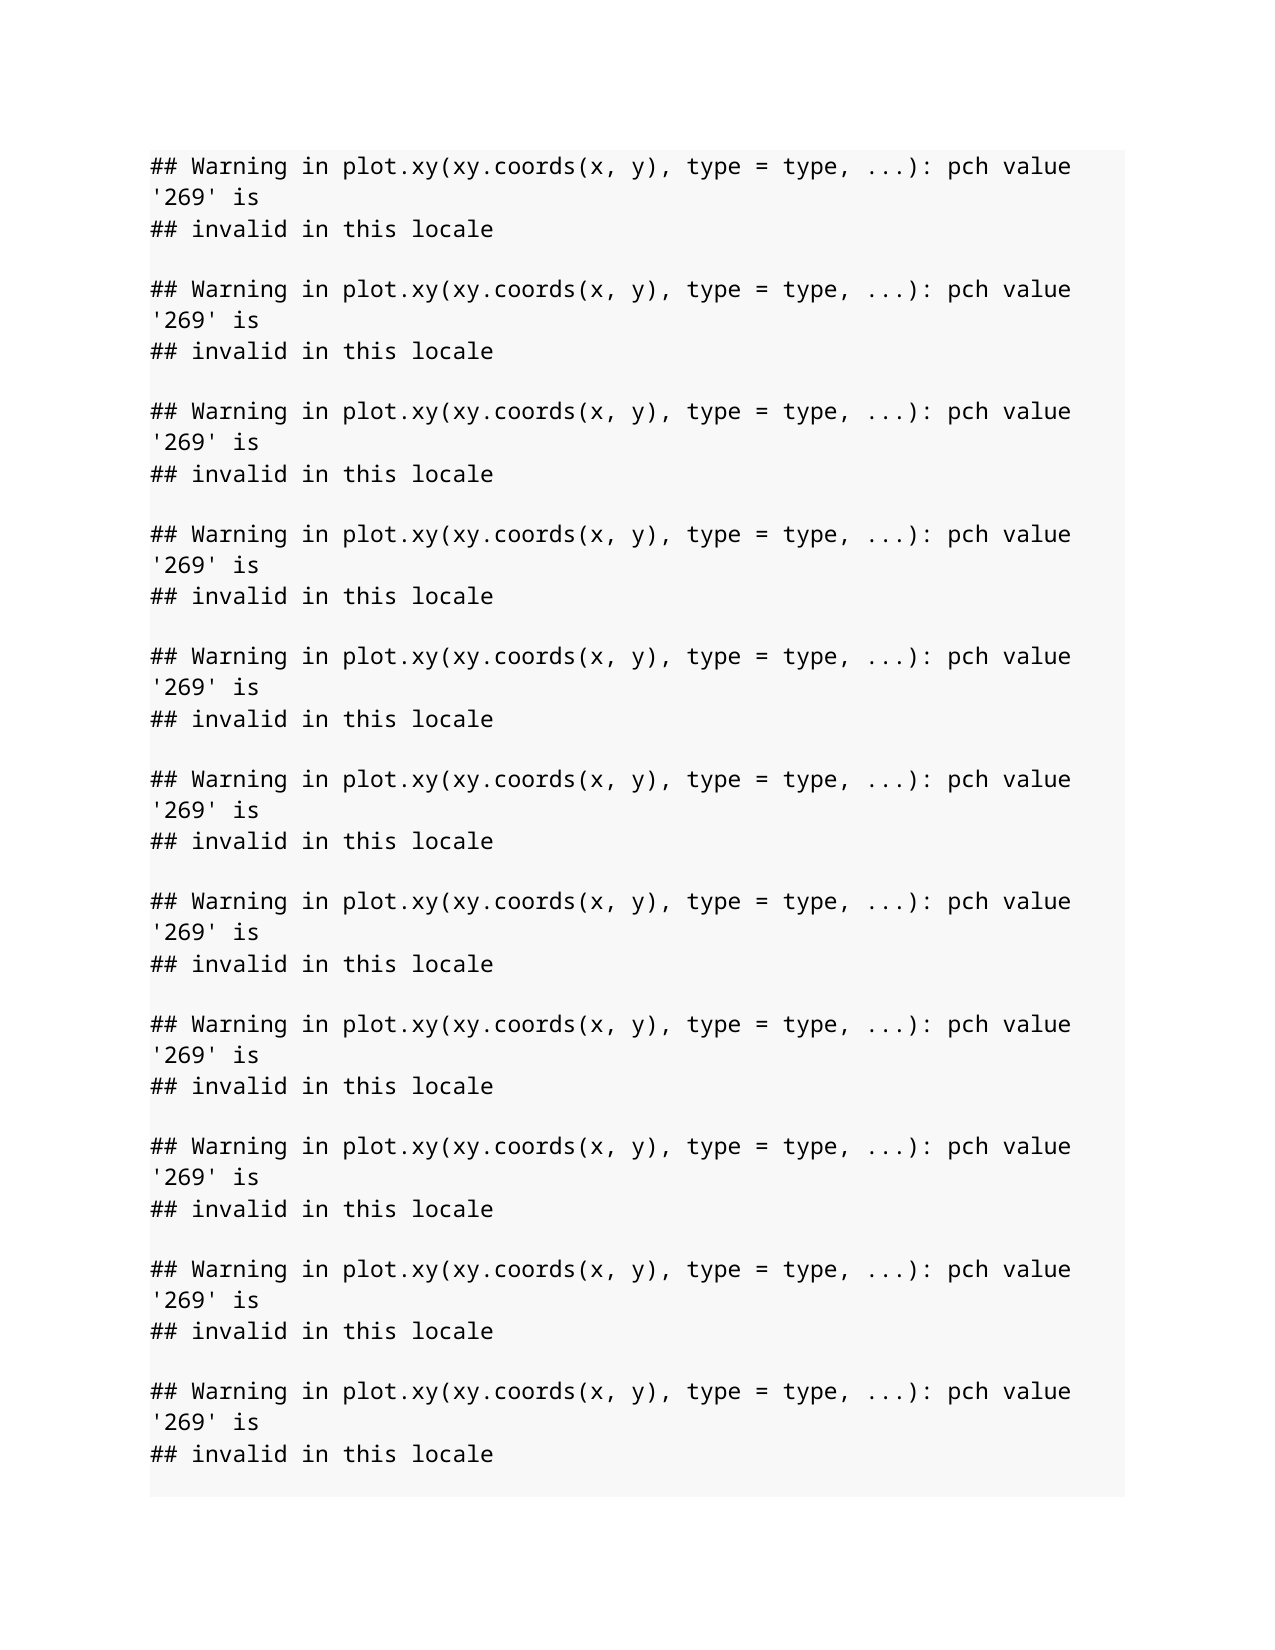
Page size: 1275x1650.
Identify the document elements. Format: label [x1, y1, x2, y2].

text [150, 150, 1125, 1497]
